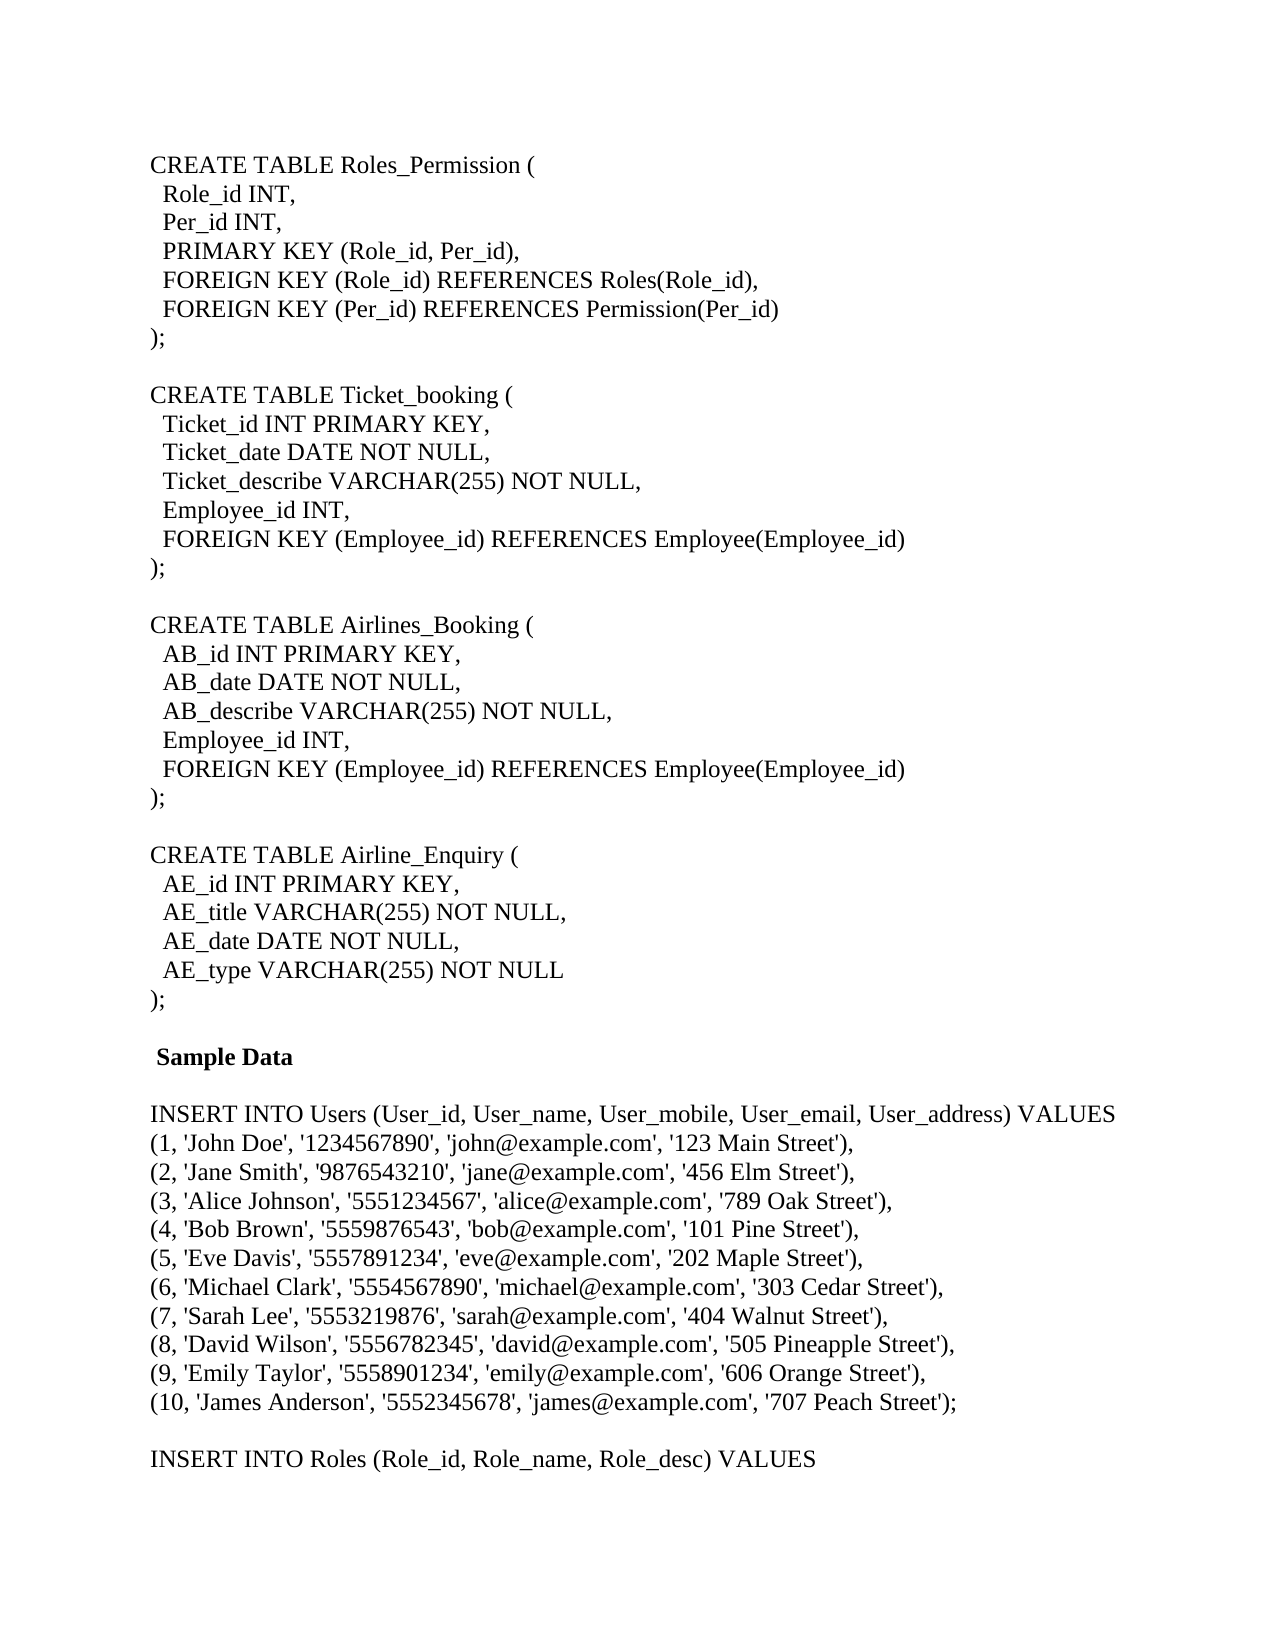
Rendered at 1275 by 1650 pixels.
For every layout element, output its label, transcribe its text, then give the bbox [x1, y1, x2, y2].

text Sample Data [150, 1042, 1226, 1070]
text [150, 150, 1226, 1012]
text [150, 1099, 1226, 1473]
